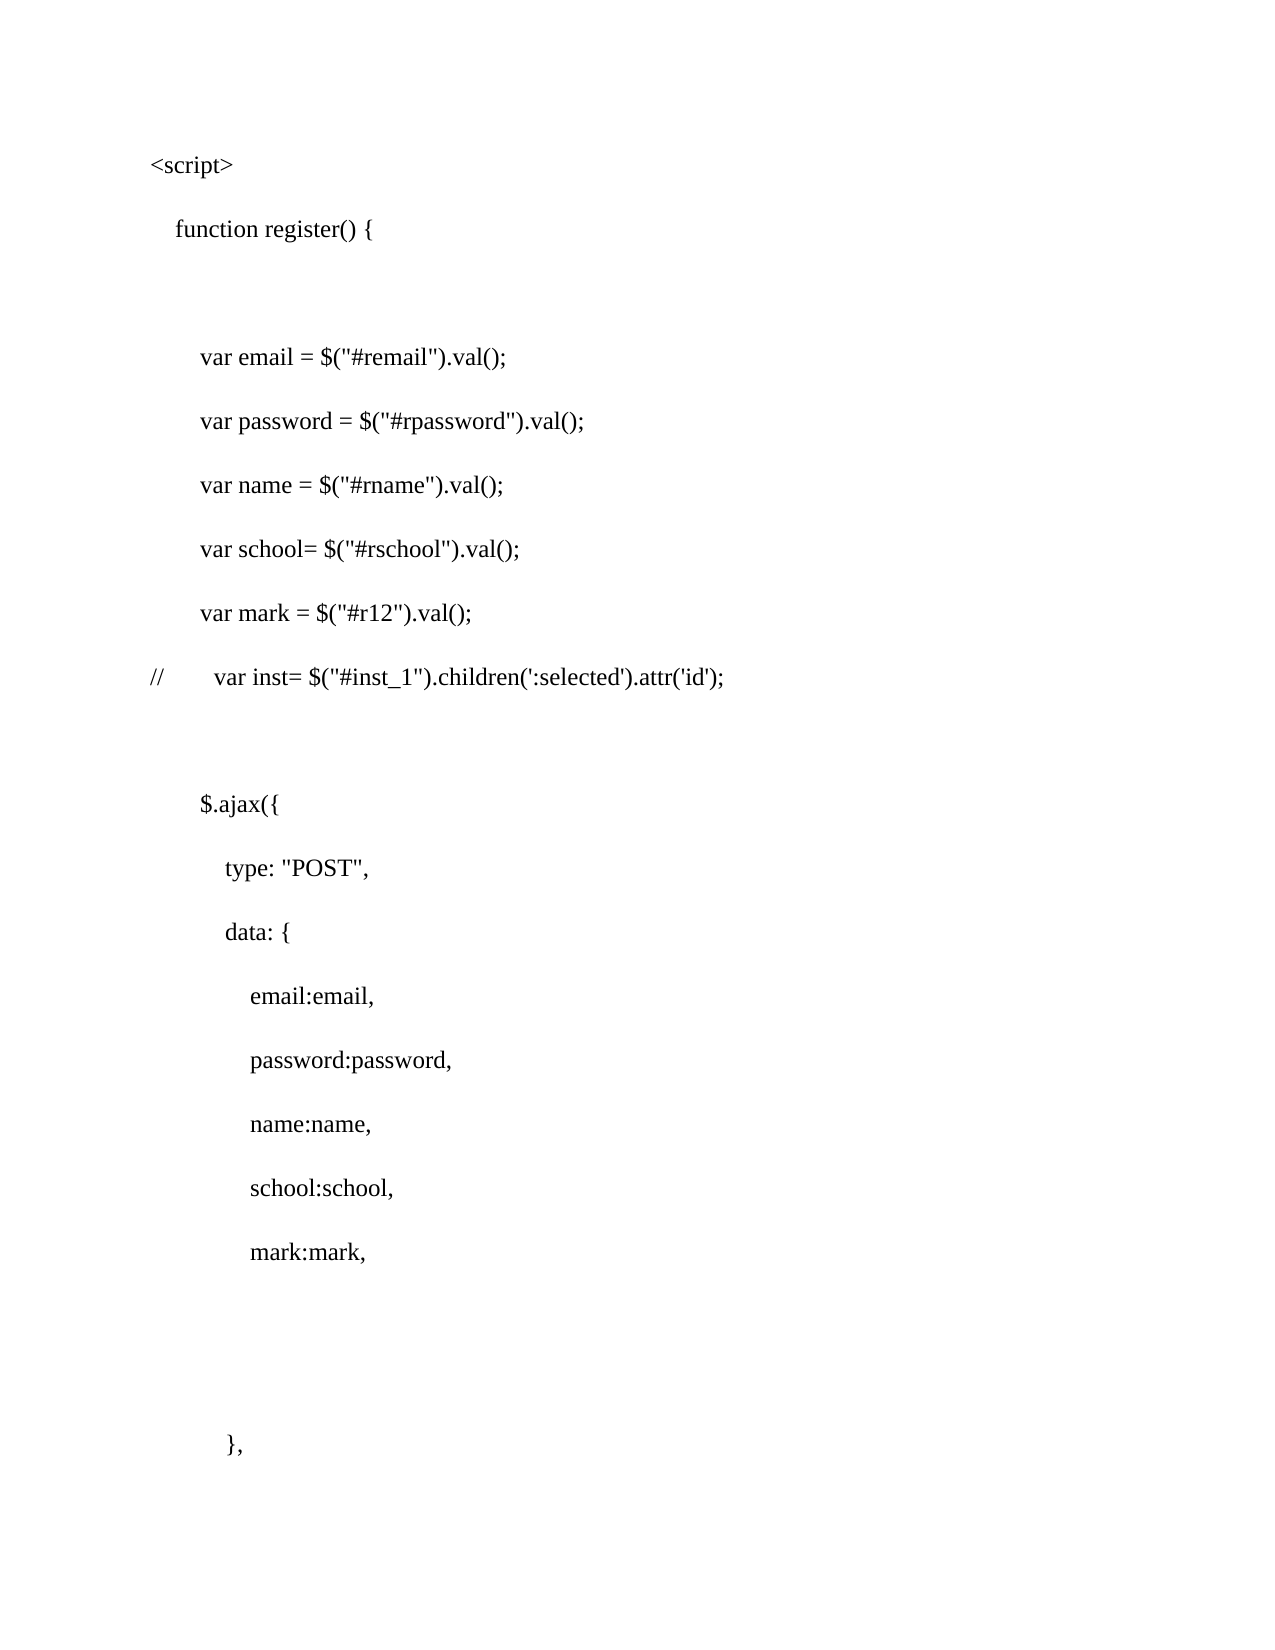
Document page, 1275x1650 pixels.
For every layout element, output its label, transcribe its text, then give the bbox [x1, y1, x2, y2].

text type: "POST", [150, 853, 1125, 882]
text var name = $("#rname").val(); [150, 470, 1125, 498]
text password:password, [150, 1045, 1125, 1074]
text var mark = $("#r12").val(); [150, 598, 1125, 626]
text function register() { [150, 214, 1125, 243]
text var school= $("#rschool").val(); [150, 534, 1125, 562]
text school:school, [150, 1173, 1125, 1202]
text var email = $("#remail").val(); [150, 342, 1125, 371]
text name:name, [150, 1109, 1125, 1138]
text data: { [150, 917, 1125, 946]
text email:email, [150, 981, 1125, 1010]
text var password = $("#rpassword").val(); [150, 406, 1125, 434]
text <script> [150, 150, 1125, 179]
text mark:mark, [150, 1237, 1125, 1266]
text }, [150, 1429, 1125, 1458]
text $.ajax({ [150, 789, 1125, 818]
text // var inst= $("#inst_1").children(':selected').attr('id'); [150, 662, 1125, 690]
